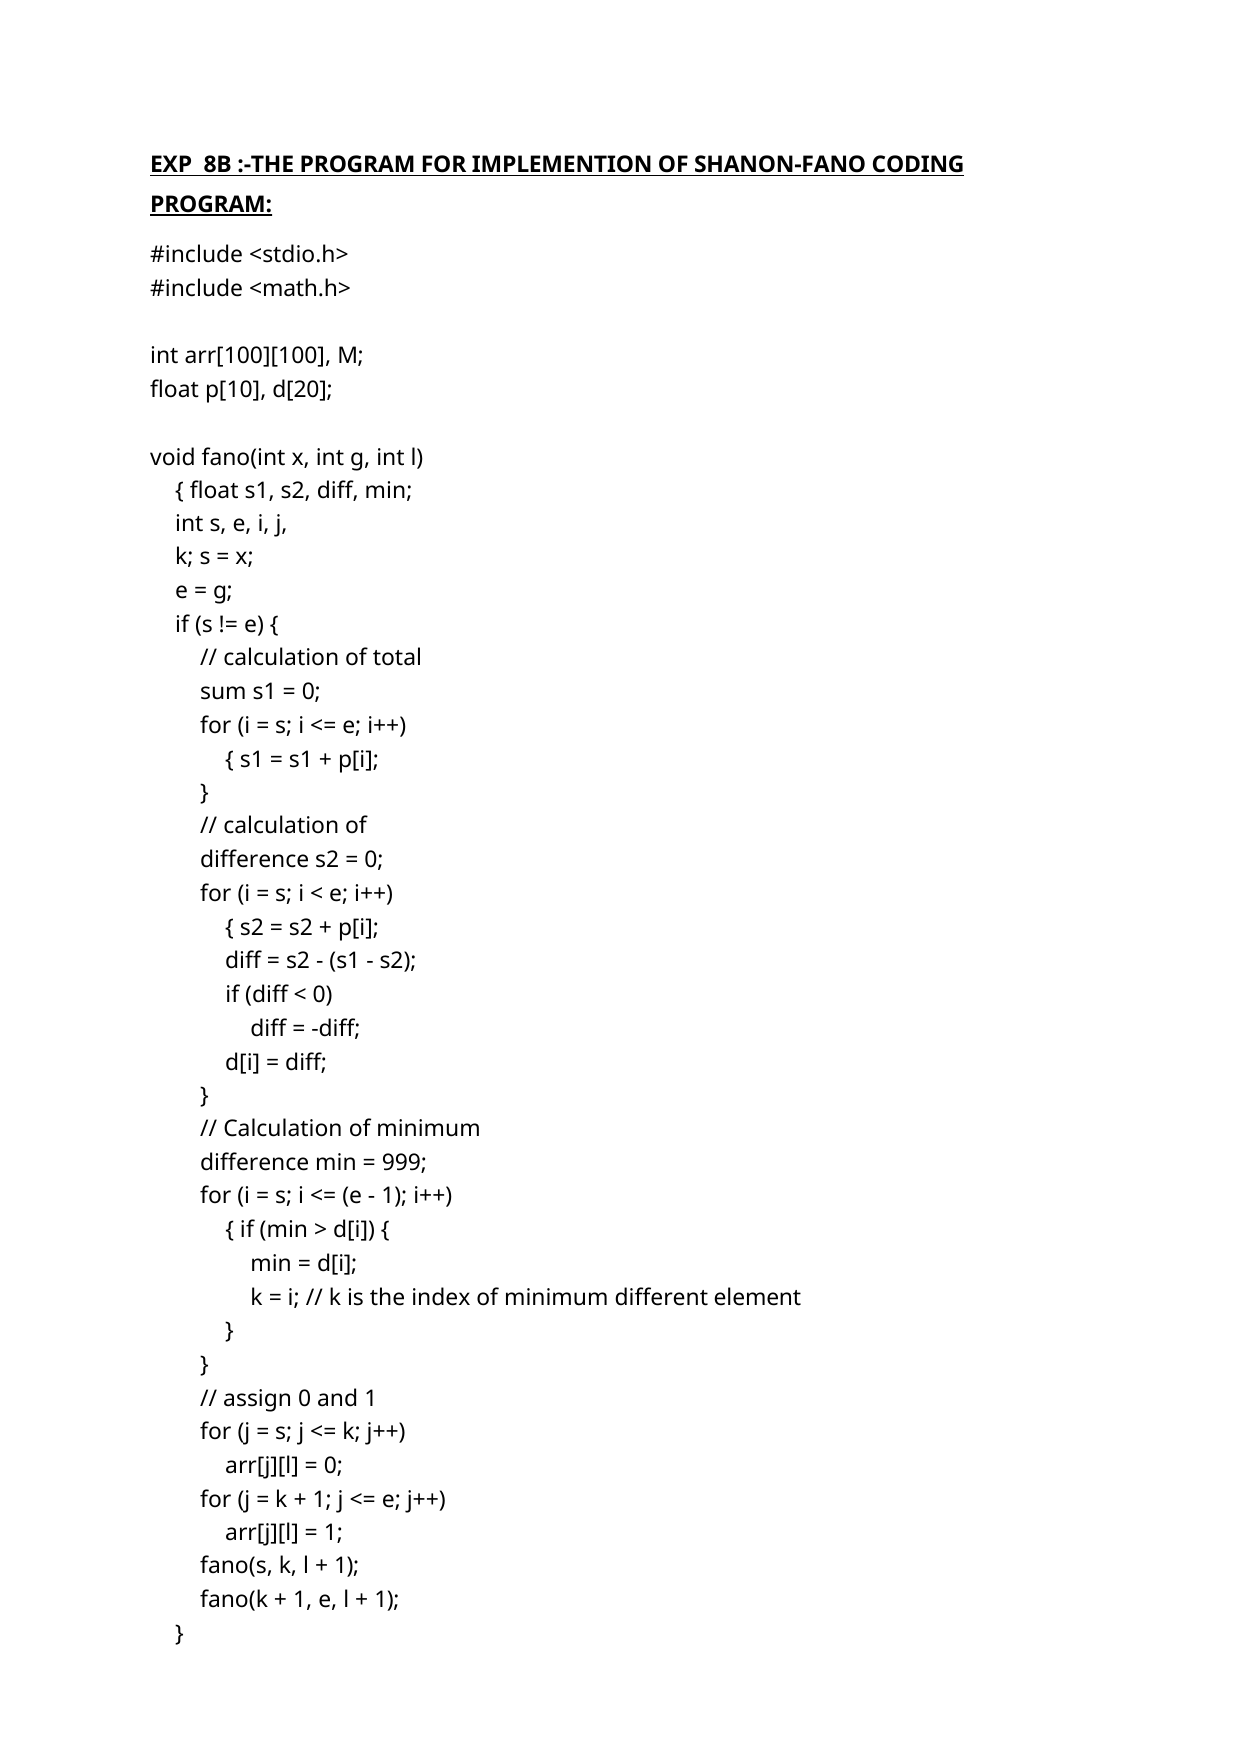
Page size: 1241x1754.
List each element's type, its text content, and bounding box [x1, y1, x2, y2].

text for (i = s; i <= e; i++) { s1 = s1 + p[i]; [200, 709, 438, 774]
text } [200, 776, 1105, 807]
text // assign 0 and 1 [200, 1382, 1105, 1413]
text k = i; // k is the index of minimum different element [250, 1280, 1105, 1312]
text for (i = s; i <= (e - 1); i++) { if (min > d[i]) { [200, 1179, 481, 1244]
text #include <stdio.h> #include <math.h> [150, 238, 354, 303]
text float p[10], d[20]; [150, 373, 1105, 404]
text fano(s, k, l + 1); [200, 1549, 1105, 1581]
text PROGRAM: [150, 188, 1105, 219]
text diff = s2 - (s1 - s2); if (diff < 0) [225, 944, 422, 1009]
text min = d[i]; [250, 1247, 1105, 1278]
text } [200, 1079, 1105, 1109]
text for (j = k + 1; j <= e; j++) arr[j][l] = 1; [200, 1483, 489, 1547]
text void fano(int x, int g, int l) { float s1, s2, diff, min; [150, 440, 461, 505]
text fano(k + 1, e, l + 1); [200, 1583, 1105, 1614]
text // calculation of total sum s1 = 0; [200, 641, 461, 706]
text int s, e, i, j, k; s = x; [175, 507, 305, 572]
text // Calculation of minimum difference min = 999; [200, 1112, 593, 1177]
text } [225, 1314, 1105, 1345]
text } [175, 1617, 1105, 1648]
text for (j = s; j <= k; j++) arr[j][l] = 0; [200, 1415, 461, 1480]
text e = g; [175, 574, 1105, 605]
text int arr[100][100], M; [150, 339, 1105, 371]
text } [200, 1348, 1105, 1379]
text EXP 8B :-THE PROGRAM FOR IMPLEMENTION OF SHANON-FANO CODING [150, 148, 1105, 179]
text diff = -diff; d[i] = diff; [225, 1012, 387, 1077]
text for (i = s; i < e; i++) { s2 = s2 + p[i]; [200, 877, 422, 942]
text if (s != e) { [175, 608, 1105, 639]
text // calculation of difference s2 = 0; [200, 809, 481, 874]
